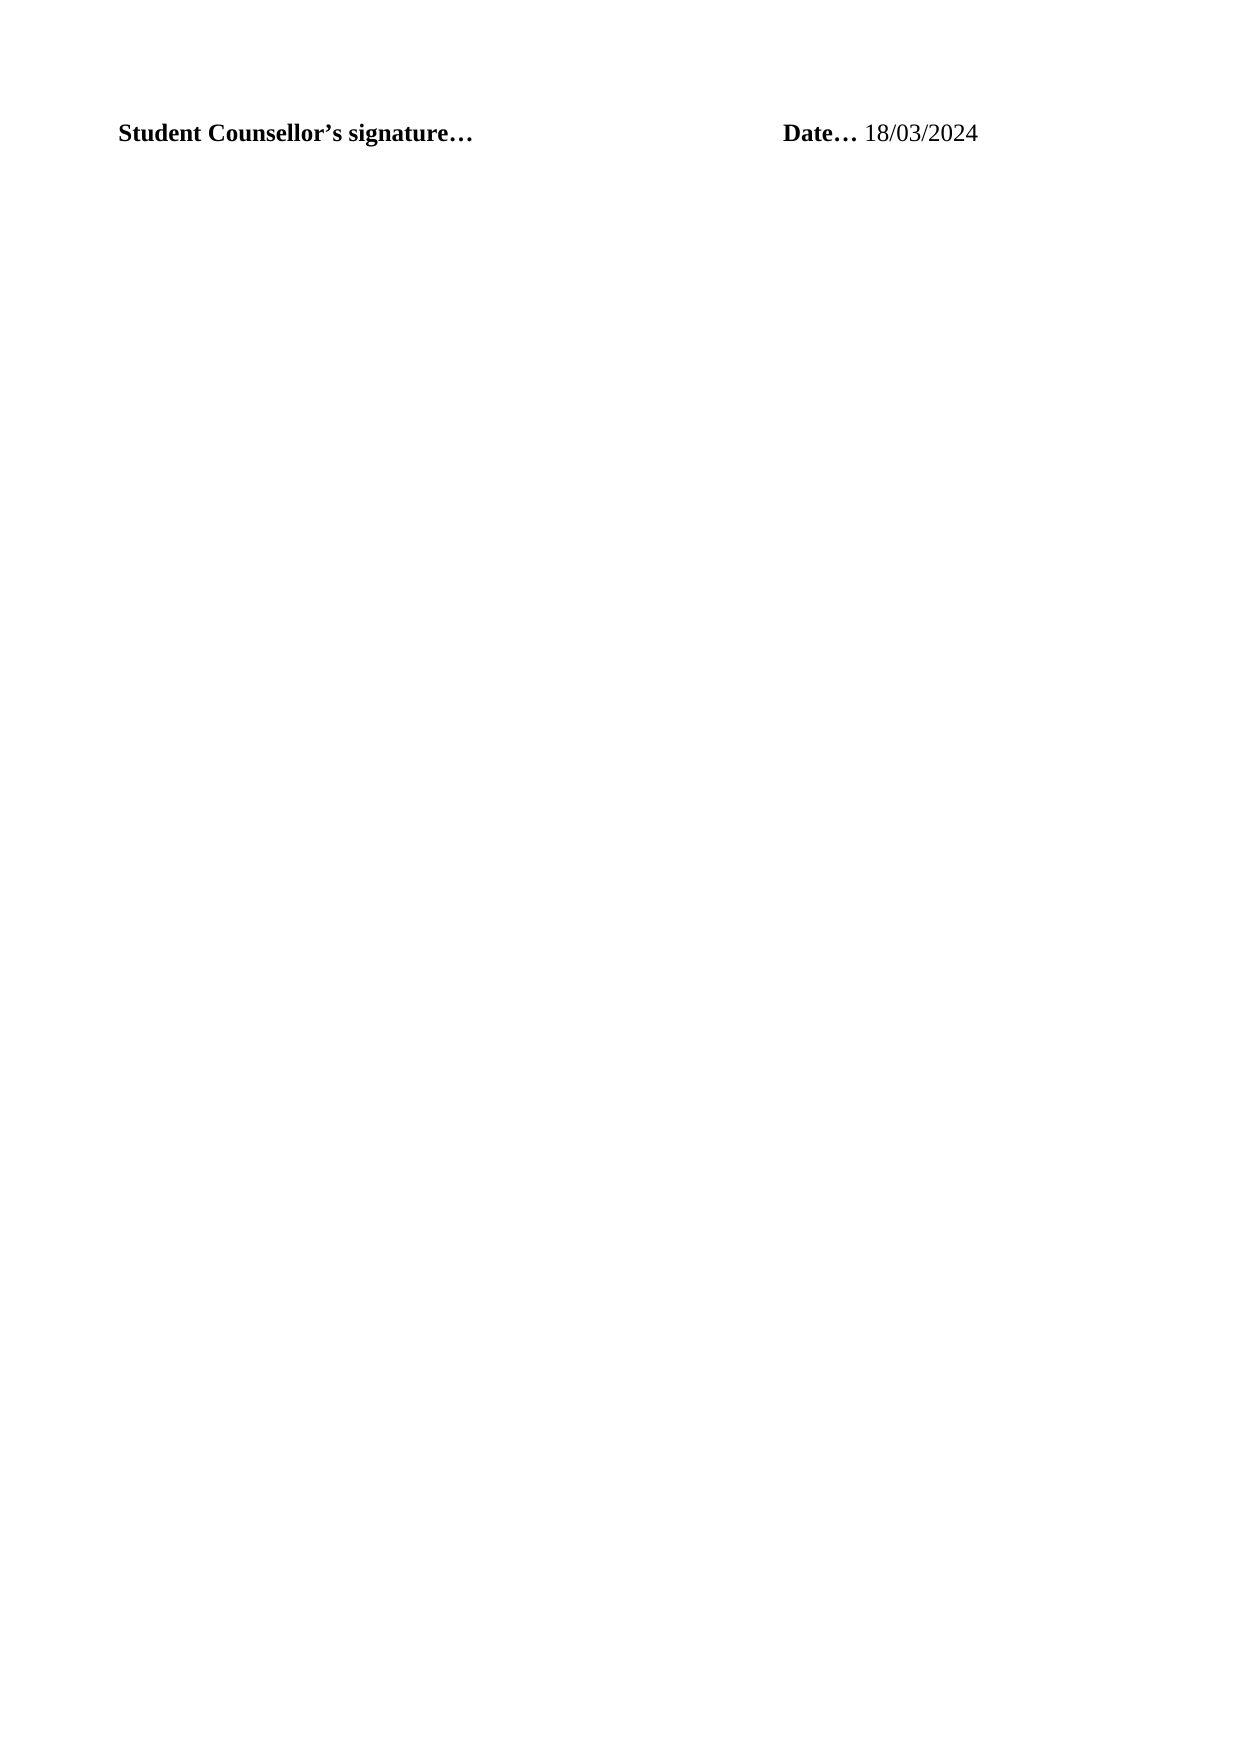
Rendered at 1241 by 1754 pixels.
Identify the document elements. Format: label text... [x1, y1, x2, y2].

text Student Counsellor’s signature… Date… 18/03/2024 [118, 118, 1122, 147]
